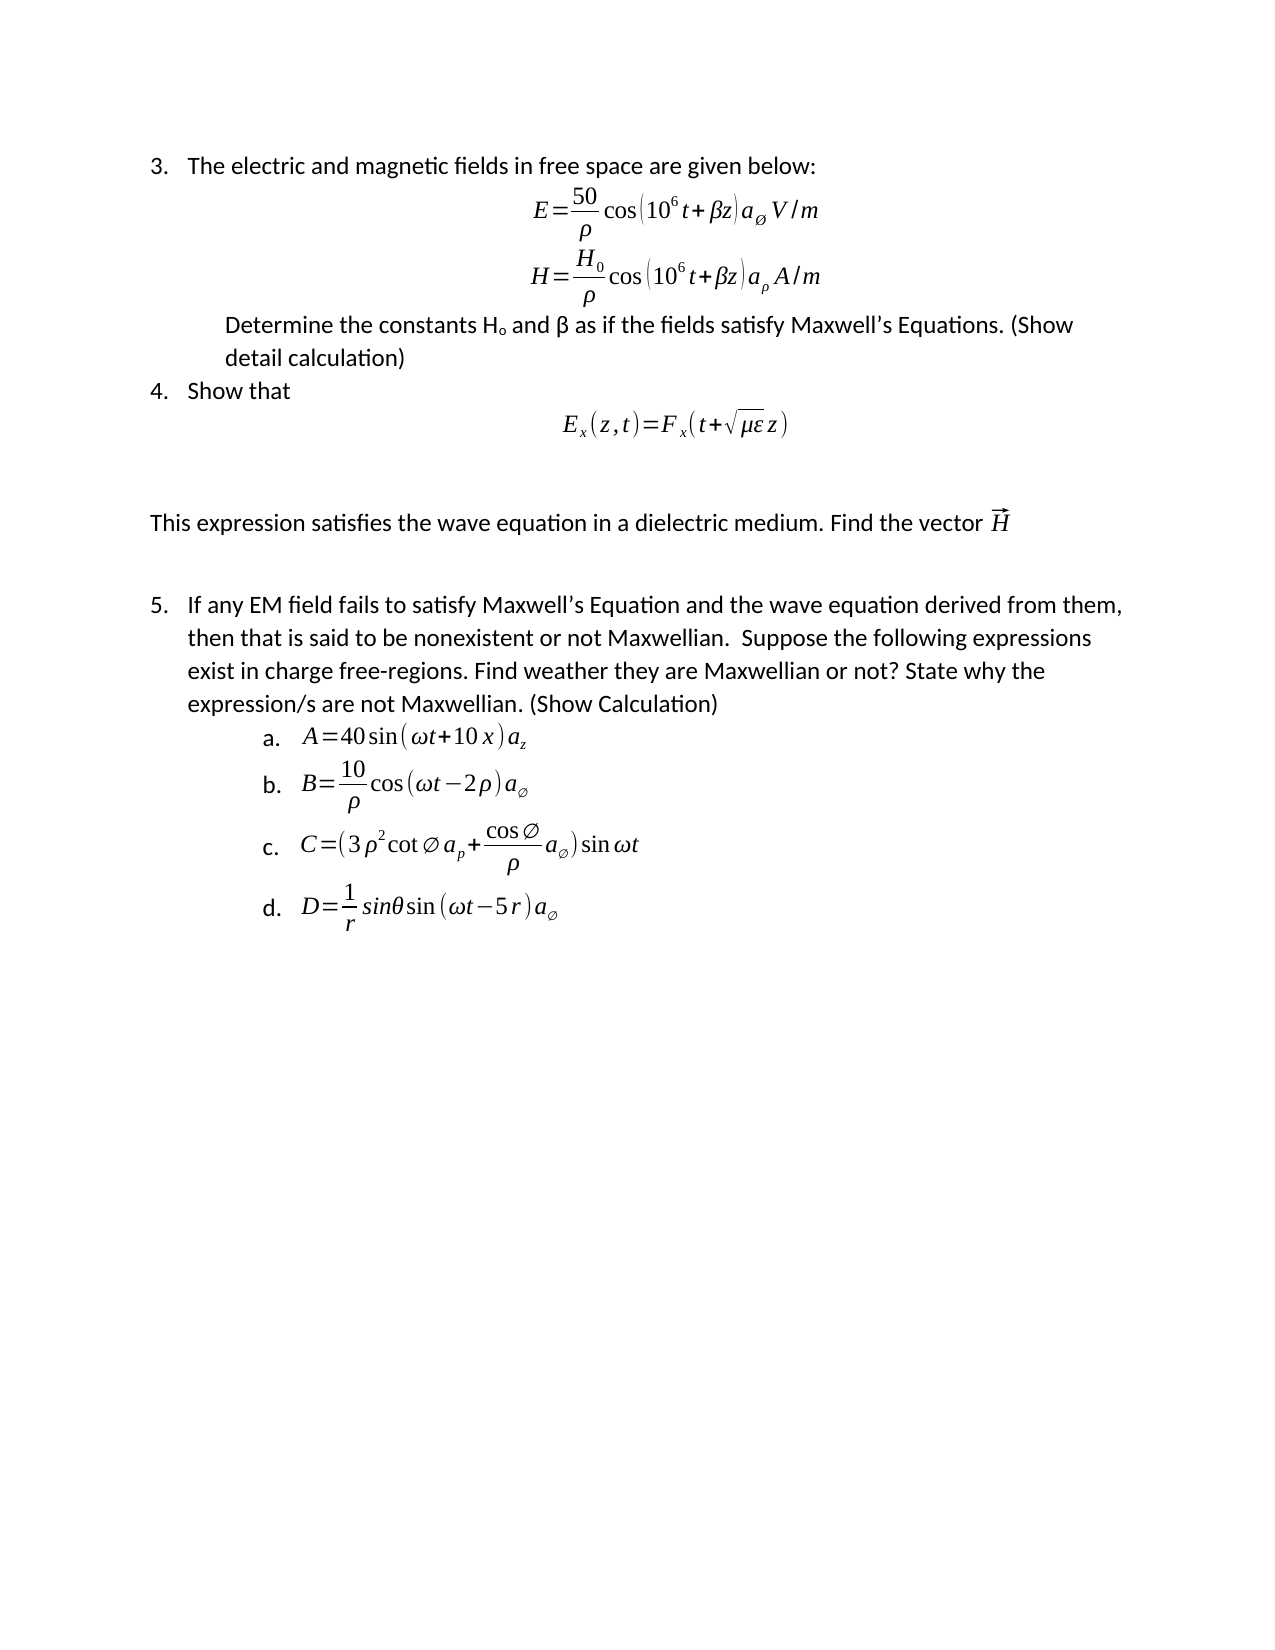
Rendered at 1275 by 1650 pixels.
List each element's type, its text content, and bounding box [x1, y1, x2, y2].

text This expression satisfies the wave equation in a dielectric medium. Find the vector [150, 507, 1125, 537]
list Show that [150, 375, 1125, 405]
list If any EM field fails to satisfy Maxwell’s Equation and the wave equation derived from them, then that is said to be nonexistent or not Maxwellian. Suppose the following expressions exist in charge free-regions. Find weather they are Maxwellian or not? State why the expression/s are not Maxwellian. (Show Calculation) [150, 589, 1125, 719]
list Determine the constants Ho and β as if the fields satisfy Maxwell’s Equations. (Show detail calculation) [225, 309, 1125, 372]
list The electric and magnetic fields in free space are given below: [150, 150, 1125, 181]
